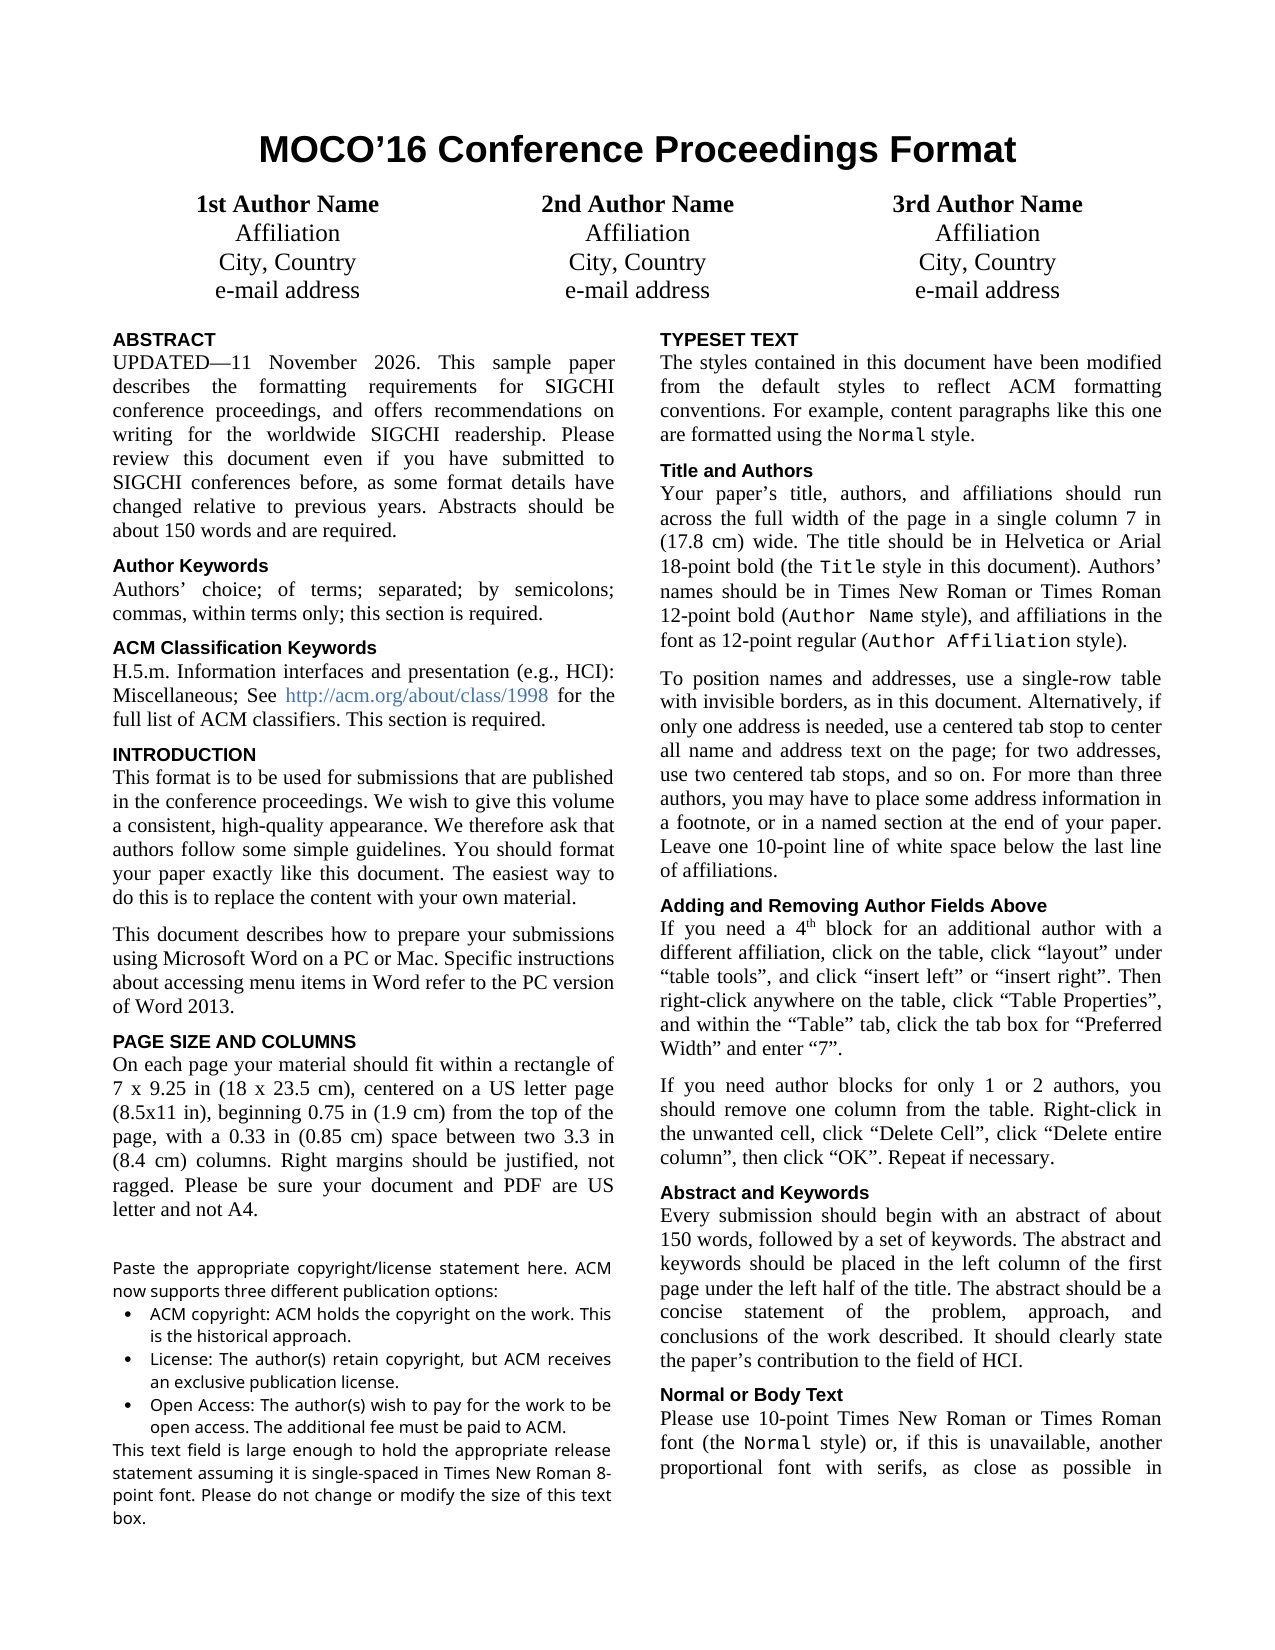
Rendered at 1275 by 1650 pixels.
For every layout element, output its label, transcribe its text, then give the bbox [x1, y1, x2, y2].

subtitle Normal or Body Text [660, 1384, 1162, 1406]
subtitle Abstract and Keywords [660, 1182, 1162, 1203]
text Adding and Removing Author Fields Above [660, 894, 1162, 916]
table_header 1st Author Name Affiliation City, Country e-mail address [113, 189, 462, 304]
subtitle TYPESET TEXT [660, 328, 1162, 350]
text To position names and addresses, use a single-row table with invisible borders, as in this document. Alternatively, if only one address is needed, use a centered tab stop to center all name and address text on the page; for two addresses, use two centered tab stops, and so on. For more than three authors, you may have to place some address information in a footnote, or in a named section at the end of your paper. Leave one 10-point line of white space below the last line of affiliations. [660, 665, 1162, 882]
text If you need a 4th block for an additional author with a different affiliation, click on the table, click “layout” under “table tools”, and click “insert left” or “insert right”. Then right-click anywhere on the table, click “Table Properties”, and within the “Table” tab, click the tab box for “Preferred Width” and enter “7”. [660, 916, 1162, 1060]
text If you need author blocks for only 1 or 2 authors, you should remove one column from the table. Right-click in the unwanted cell, click “Delete Cell”, click “Delete entire column”, then click “OK”. Repeat if necessary. [660, 1073, 1162, 1169]
subtitle ACM Classification Keywords [112, 637, 615, 659]
subtitle Title and Authors [660, 460, 1162, 481]
subtitle INTRODUCTION [112, 743, 615, 765]
subtitle PAGE SIZE and columns [112, 1031, 615, 1052]
text The styles contained in this document have been modified from the default styles to reflect ACM formatting conventions. For example, content paragraphs like this one are formatted using the Normal style. [660, 350, 1162, 447]
subtitle ABSTRACT [112, 328, 615, 350]
table_header 3rd Author Name Affiliation City, Country e-mail address [813, 189, 1162, 304]
text UPDATED—4 December 2015. This sample paper describes the formatting requirements for SIGCHI conference proceedings, and offers recommendations on writing for the worldwide SIGCHI readership. Please review this document even if you have submitted to SIGCHI conferences before, as some format details have changed relative to previous years. Abstracts should be about 150 words and are required. [112, 350, 615, 542]
text Your paper’s title, authors, and affiliations should run across the full width of the page in a single column 7 in (17.8 cm) wide. The title should be in Helvetica or Arial 18-point bold (the Title style in this document). Authors’ names should be in Times New Roman or Times Roman 12-point bold (Author Name style), and affiliations in the font as 12-point regular (Author Affiliation style). [660, 481, 1162, 653]
table_header 2nd Author Name Affiliation City, Country e-mail address [463, 189, 812, 304]
text This format is to be used for submissions that are published in the conference proceedings. We wish to give this volume a consistent, high-quality appearance. We therefore ask that authors follow some simple guidelines. You should format your paper exactly like this document. The easiest way to do this is to replace the content with your own material. [112, 765, 615, 909]
title MOCO’16 Conference Proceedings Format [112, 127, 1162, 171]
text H.5.m. Information interfaces and presentation (e.g., HCI): Miscellaneous; See http://acm.org/about/class/1998 for the full list of ACM classifiers. This section is required. [112, 659, 615, 731]
text Authors’ choice; of terms; separated; by semicolons; commas, within terms only; this section is required. [112, 577, 615, 625]
subtitle Author Keywords [112, 555, 615, 577]
text This document describes how to prepare your submissions using Microsoft Word on a PC or Mac. Specific instructions about accessing menu items in Word refer to the PC version of Word 2013. [112, 922, 615, 1018]
text On each page your material should fit within a rectangle of 7 x 9.25 in (18 x 23.5 cm), centered on a US letter page (8.5x11 in), beginning 0.75 in (1.9 cm) from the top of the page, with a 0.33 in (0.85 cm) space between two 3.3 in (8.4 cm) columns. Right margins should be justified, not ragged. Please be sure your document and PDF are US letter and not A4. [112, 1052, 615, 1221]
text Every submission should begin with an abstract of about 150 words, followed by a set of keywords. The abstract and keywords should be placed in the left column of the first page under the left half of the title. The abstract should be a concise statement of the problem, approach, and conclusions of the work described. It should clearly state the paper’s contribution to the field of HCI. [660, 1203, 1162, 1372]
